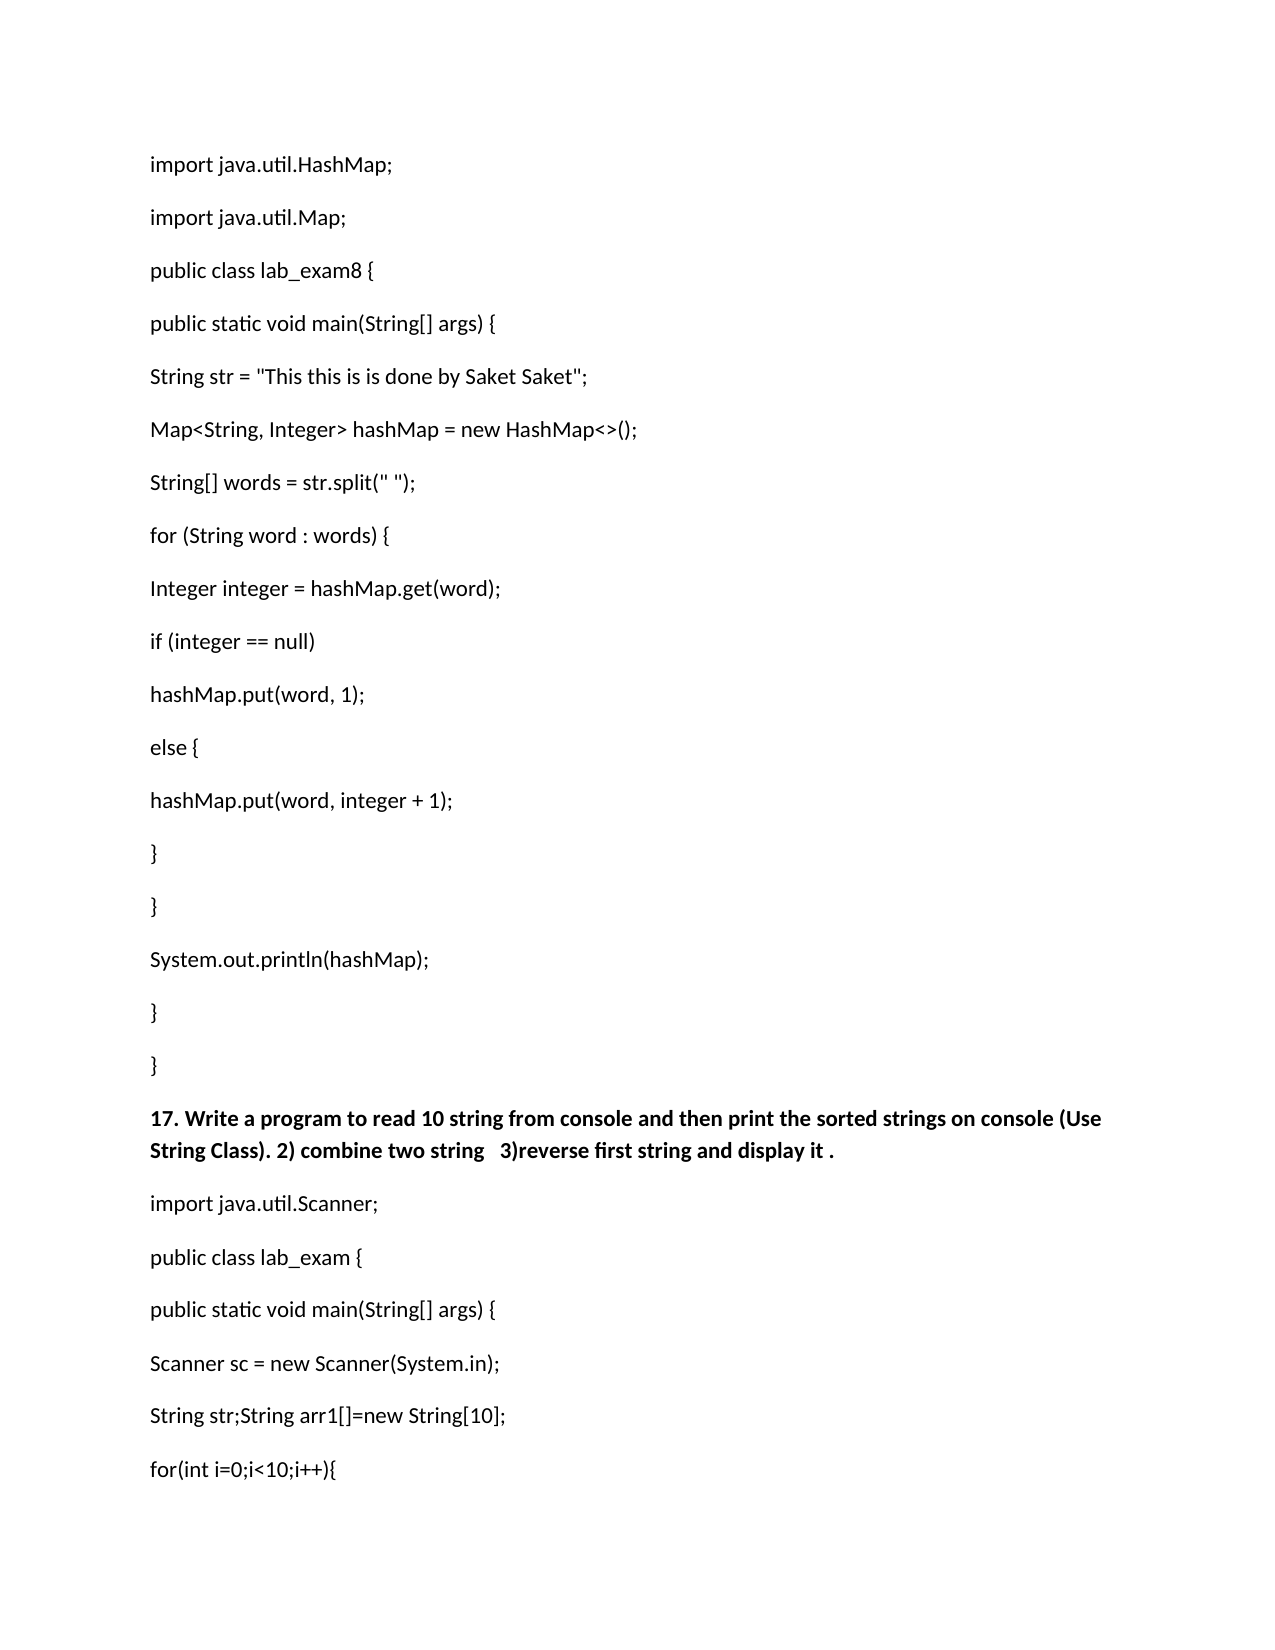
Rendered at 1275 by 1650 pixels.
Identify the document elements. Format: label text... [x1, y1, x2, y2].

text hashMap.put(word, integer + 1); [150, 786, 1125, 814]
text System.out.println(hashMap); [150, 945, 1125, 973]
text } [150, 998, 1125, 1026]
text for (String word : words) { [150, 521, 1125, 549]
text String[] words = str.split(" "); [150, 468, 1125, 496]
text } [150, 839, 1125, 867]
text Integer integer = hashMap.get(word); [150, 574, 1125, 602]
text if (integer == null) [150, 627, 1125, 655]
text public static void main(String[] args) { [150, 1296, 1125, 1324]
text public class lab_exam8 { [150, 256, 1125, 284]
text String str;String arr1[]=new String[10]; [150, 1402, 1125, 1430]
text public static void main(String[] args) { [150, 309, 1125, 337]
text Scanner sc = new Scanner(System.in); [150, 1349, 1125, 1377]
text Map<String, Integer> hashMap = new HashMap<>(); [150, 415, 1125, 443]
text for(int i=0;i<10;i++){ [150, 1455, 1125, 1483]
text import java.util.Map; [150, 203, 1125, 231]
text 17. Write a program to read 10 string from console and then print the sorted strings on console (Use String Class). 2) combine two string 3)reverse first string and display it . [150, 1104, 1125, 1164]
text public class lab_exam { [150, 1243, 1125, 1271]
text } [150, 892, 1125, 920]
text String str = "This this is is done by Saket Saket"; [150, 362, 1125, 390]
text hashMap.put(word, 1); [150, 680, 1125, 708]
text import java.util.HashMap; [150, 150, 1125, 178]
text import java.util.Scanner; [150, 1189, 1125, 1218]
text } [150, 1051, 1125, 1079]
text else { [150, 733, 1125, 761]
